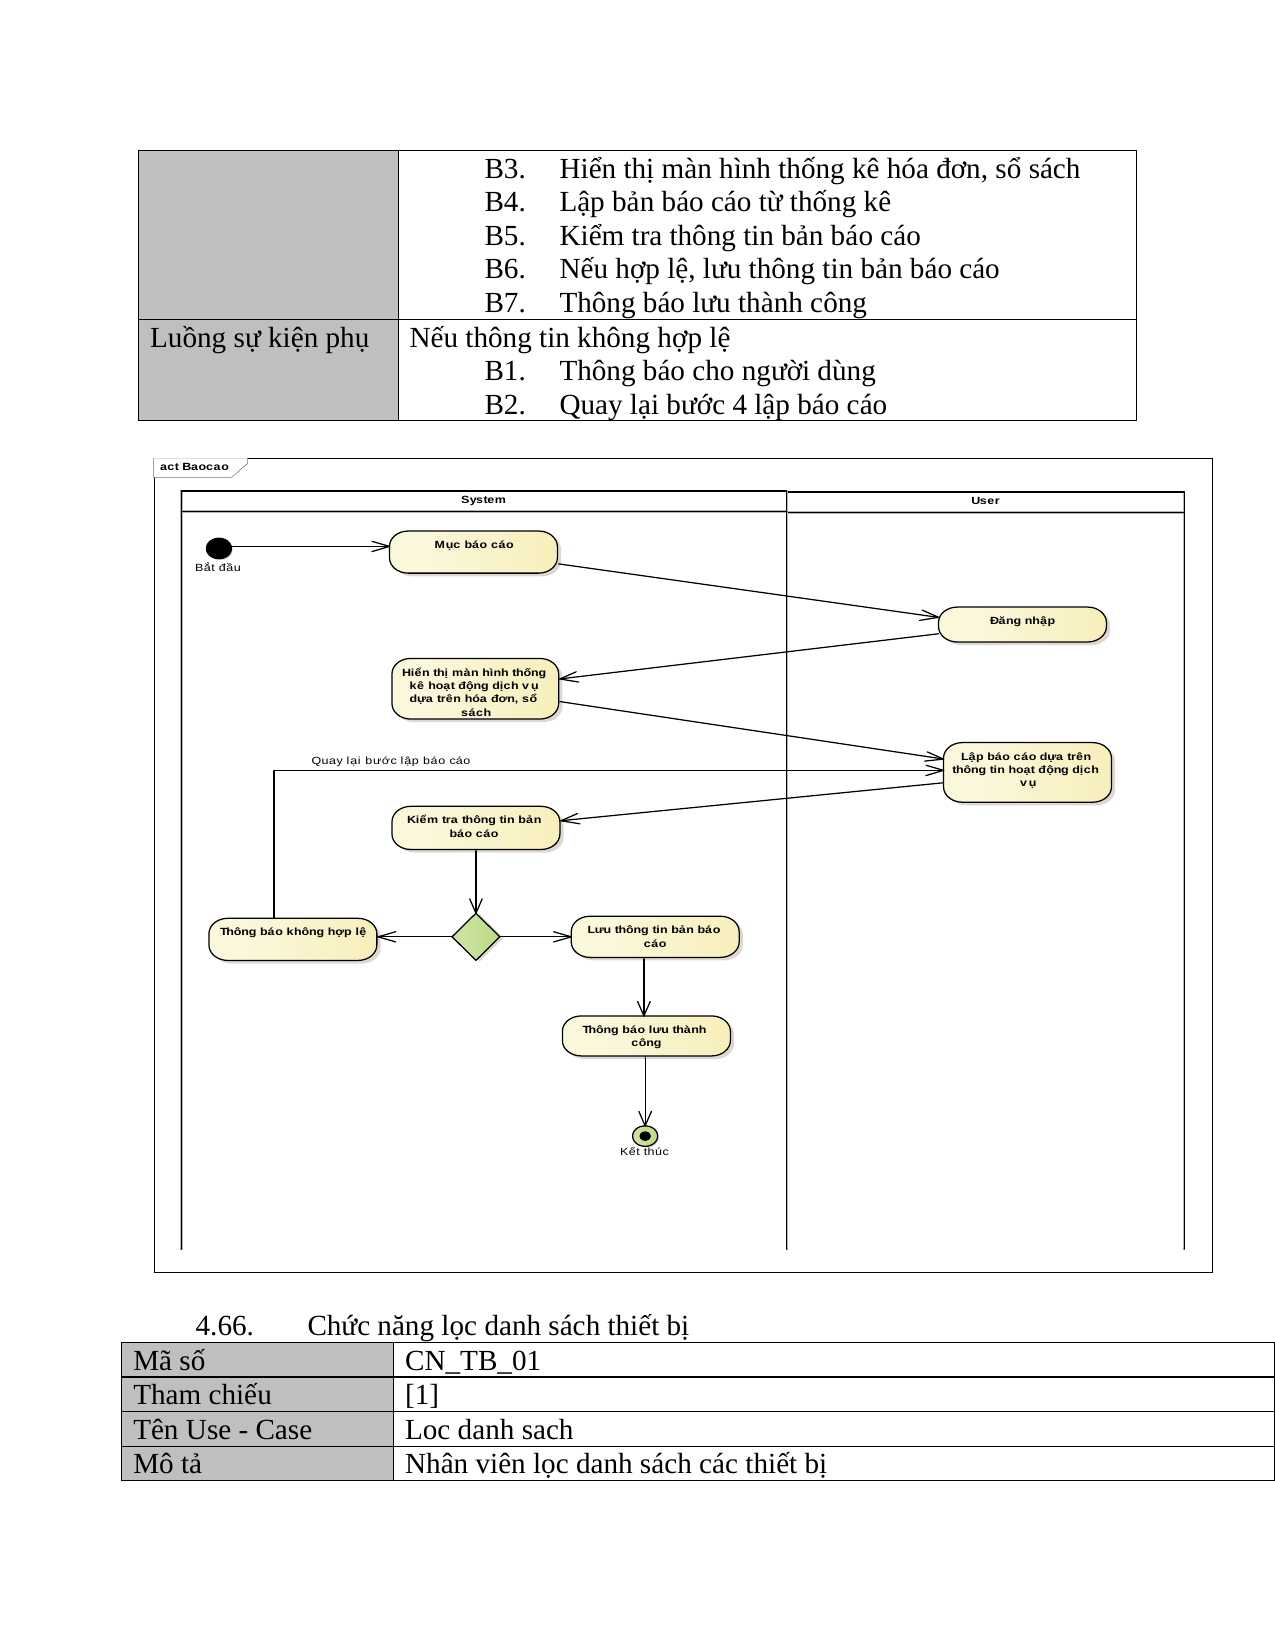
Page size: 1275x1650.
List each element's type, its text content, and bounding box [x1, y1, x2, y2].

table_header CN_TB_01 [394, 1343, 1274, 1376]
table_cell Nếu thông tin không hợp lệ Thông báo cho người dùng Quay lại bước 4 lập báo cáo [399, 320, 1136, 420]
table_cell Nhân viên lọc danh sách các thiết bị [394, 1447, 1274, 1480]
table_cell Mô tả [122, 1447, 393, 1480]
table_header Mã số [122, 1343, 393, 1376]
table_cell Tham chiếu [122, 1378, 393, 1411]
table_cell [1] [394, 1378, 1274, 1411]
table_cell Luồng sự kiện phụ [139, 320, 398, 420]
table_cell Tên Use - Case [122, 1412, 393, 1446]
table_cell Loc danh sach [394, 1412, 1274, 1446]
list Chức năng lọc danh sách thiết bị [195, 1308, 1125, 1342]
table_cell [139, 151, 398, 319]
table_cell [399, 151, 1136, 319]
